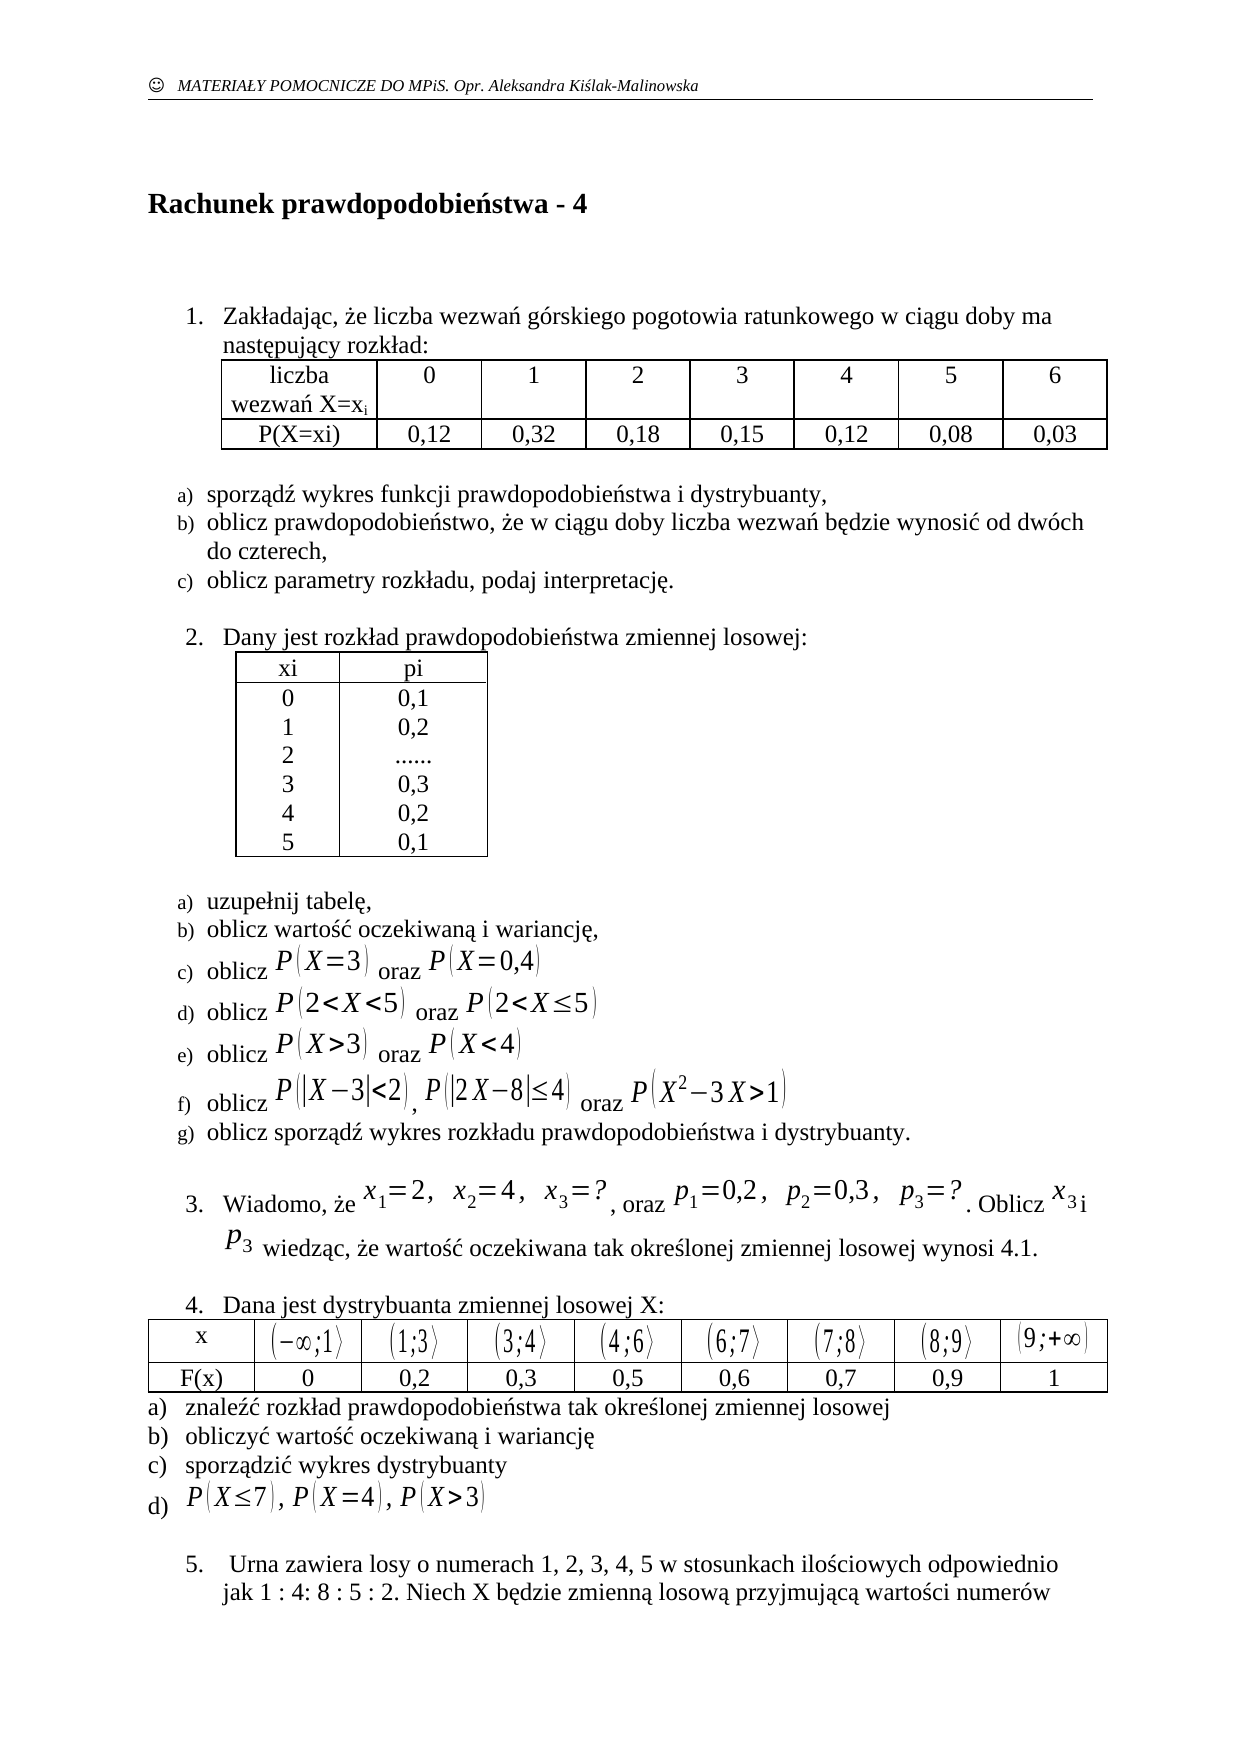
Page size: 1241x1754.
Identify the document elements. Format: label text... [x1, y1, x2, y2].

table_cell 0,12 [795, 420, 898, 448]
table_header pi [340, 653, 487, 681]
table_cell 0 [255, 1363, 361, 1391]
table_header 1 [482, 361, 585, 418]
table_cell 0,6 [682, 1363, 787, 1391]
table_header 6 [1004, 361, 1106, 418]
table_cell 0,1 0,2 ...... 0,3 0,2 0,1 [340, 681, 487, 856]
table_header 4 [795, 361, 898, 418]
list znaleźć rozkład prawdopodobieństwa tak określonej zmiennej losowej [148, 1393, 1093, 1421]
list oblicz oraz [177, 985, 1093, 1026]
table_cell F(x) [149, 1363, 254, 1391]
table_header 3 [691, 361, 793, 418]
table_cell 0,5 [575, 1363, 681, 1391]
table_cell 0,15 [691, 420, 793, 448]
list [185, 1549, 1093, 1606]
list uzupełnij tabelę, [177, 886, 1093, 914]
table_header [1001, 1320, 1107, 1362]
table_cell 0,03 [1004, 420, 1106, 448]
table_header [788, 1320, 894, 1362]
list oblicz parametry rozkładu, podaj interpretację. [177, 565, 1093, 594]
list sporządź wykres funkcji prawdopodobieństwa i dystrybuanty, [177, 479, 1093, 507]
list sporządzić wykres dystrybuanty [148, 1450, 1093, 1479]
list oblicz oraz [177, 943, 1093, 985]
table_cell 0,7 [788, 1363, 894, 1391]
table_header 2 [587, 361, 689, 418]
list oblicz prawdopodobieństwo, że w ciągu doby liczba wezwań będzie wynosić od dwóch do czterech, [177, 507, 1093, 565]
list Dana jest dystrybuanta zmiennej losowej X: [185, 1290, 1093, 1319]
table_header [575, 1320, 681, 1362]
list Wiadomo, że , oraz . Oblicz i wiedząc, że wartość oczekiwana tak określonej zmiennej losowej wynosi 4.1. [185, 1174, 1093, 1262]
table_cell 0,32 [482, 420, 585, 448]
list Zakładając, że liczba wezwań górskiego pogotowia ratunkowego w ciągu doby ma następujący rozkład: [185, 301, 1093, 359]
table_cell 0,2 [362, 1363, 467, 1391]
table_header [362, 1320, 467, 1362]
table_header liczba wezwań X=xi [222, 361, 376, 418]
table_header [255, 1320, 361, 1362]
table_header 0 [378, 361, 481, 418]
table_cell 0,9 [895, 1363, 1000, 1391]
table_header xi [237, 653, 339, 681]
list oblicz sporządź wykres rozkładu prawdopodobieństwa i dystrybuanty. [177, 1117, 1093, 1145]
table_cell 0,08 [899, 420, 1002, 448]
table_cell P(X=xi) [222, 420, 376, 448]
list oblicz oraz [177, 1026, 1093, 1067]
table_cell 0,18 [587, 420, 689, 448]
text Rachunek prawdopodobieństwa - 4 [148, 186, 1093, 220]
table_cell 0,12 [378, 420, 481, 448]
table_header [682, 1320, 787, 1362]
table_header [895, 1320, 1000, 1362]
table_cell 1 [1001, 1363, 1107, 1391]
table_cell 0,3 [468, 1363, 574, 1391]
table_header x [149, 1320, 254, 1362]
list Dany jest rozkład prawdopodobieństwa zmiennej losowej: [185, 622, 1093, 651]
list obliczyć wartość oczekiwaną i wariancję [148, 1421, 1093, 1450]
list oblicz , oraz [177, 1067, 1093, 1117]
table_header [468, 1320, 574, 1362]
list oblicz wartość oczekiwaną i wariancję, [177, 914, 1093, 943]
table_header 5 [899, 361, 1002, 418]
table_cell 0 1 2 3 4 5 [237, 683, 339, 856]
